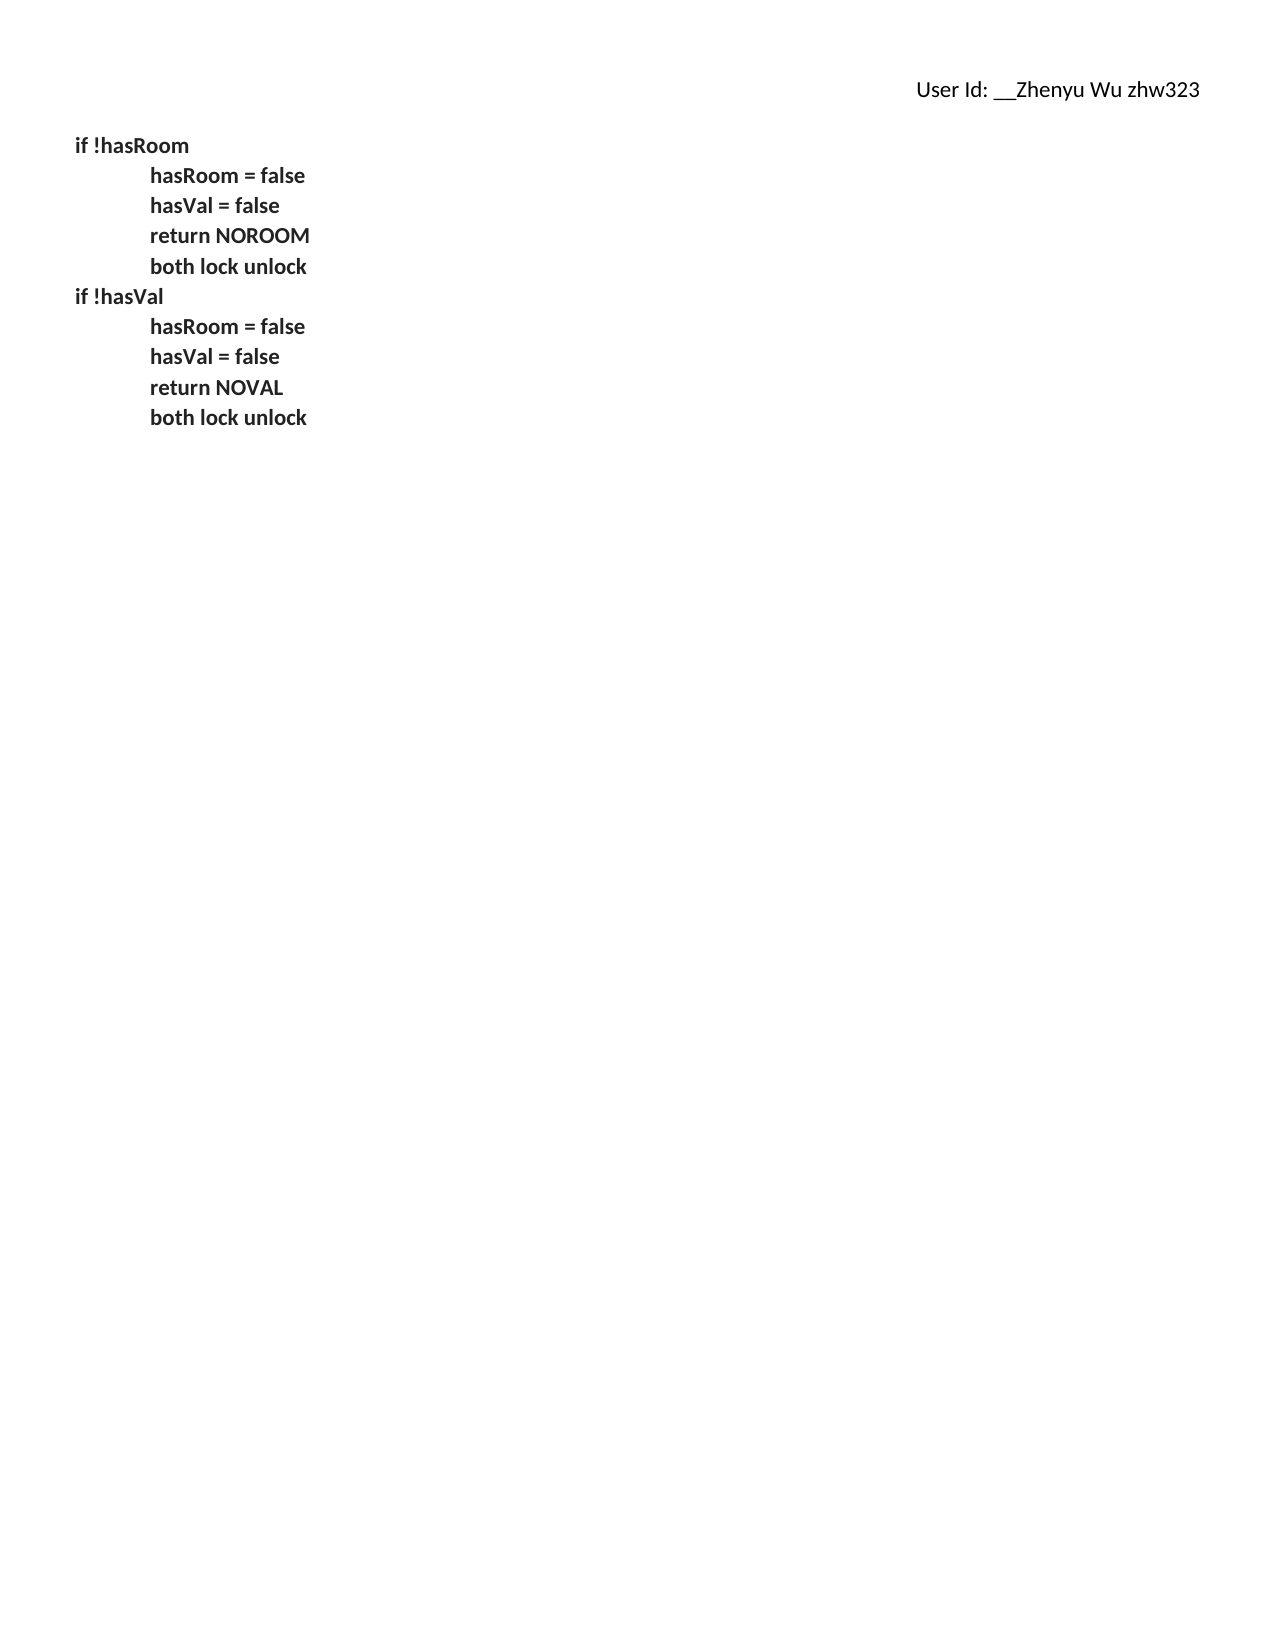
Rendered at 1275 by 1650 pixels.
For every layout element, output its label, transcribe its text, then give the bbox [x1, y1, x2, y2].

text hasRoom = false [75, 161, 1200, 189]
text if !hasVal [75, 282, 1200, 310]
text hasRoom = false [75, 312, 1200, 340]
text both lock unlock [75, 252, 1200, 280]
text return NOVAL [75, 373, 1200, 401]
text return NOROOM [75, 222, 1200, 250]
text if !hasRoom [75, 131, 1200, 159]
text both lock unlock [75, 403, 1200, 431]
text hasVal = false [75, 191, 1200, 219]
text hasVal = false [75, 342, 1200, 371]
